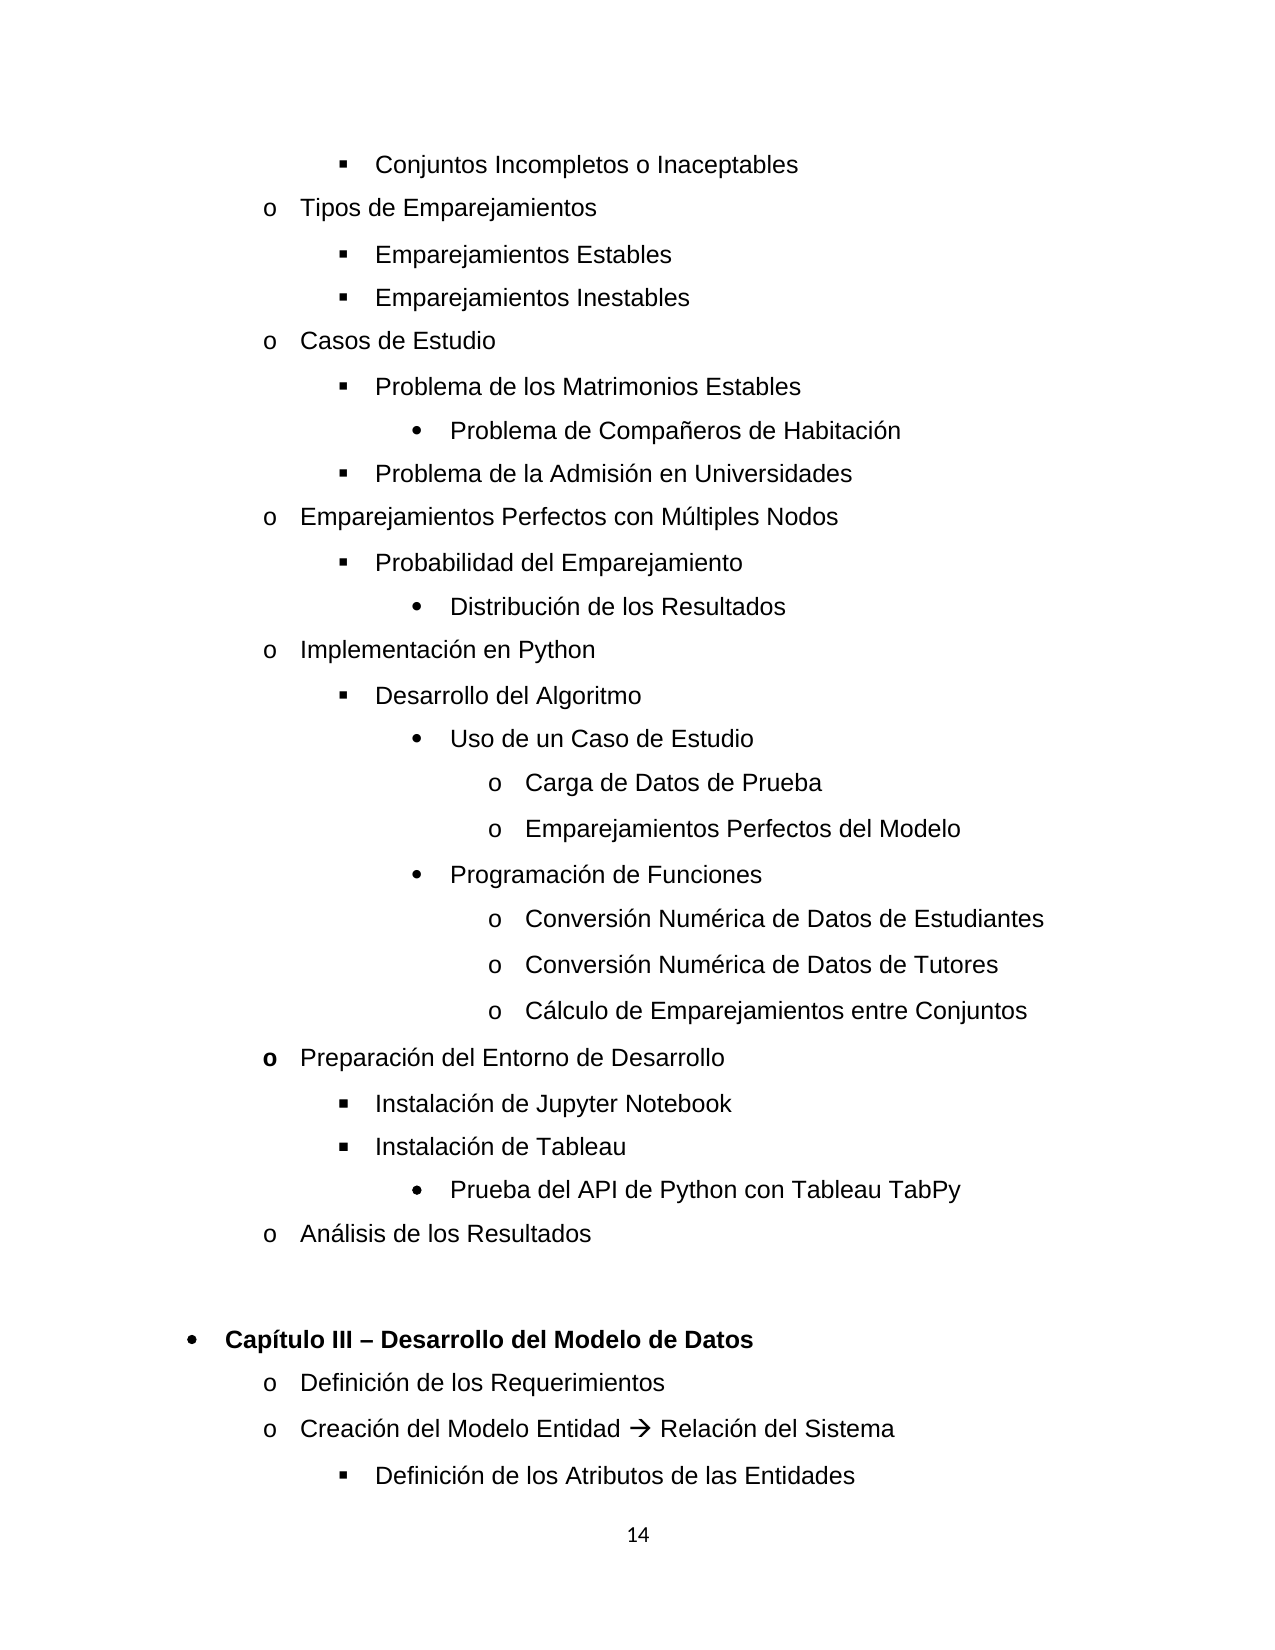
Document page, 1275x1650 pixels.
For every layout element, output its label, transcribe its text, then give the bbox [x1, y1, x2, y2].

list Capítulo III – Desarrollo del Modelo de Datos [187, 1325, 1125, 1354]
list Tipos de Emparejamientos [262, 193, 1125, 224]
list Distribución de los Resultados [412, 592, 1125, 621]
list Casos de Estudio [262, 326, 1125, 357]
list Uso de un Caso de Estudio [412, 724, 1125, 753]
list Implementación en Python [262, 635, 1125, 666]
list Prueba del API de Python con Tableau TabPy [412, 1176, 1125, 1204]
list Emparejamientos Perfectos del Modelo [487, 814, 1125, 845]
list Preparación del Entorno de Desarrollo [262, 1043, 1125, 1074]
list Emparejamientos Perfectos con Múltiples Nodos [262, 502, 1125, 533]
list Definición de los Requerimientos [262, 1368, 1125, 1399]
list Carga de Datos de Prueba [487, 768, 1125, 799]
list Emparejamientos Estables [337, 239, 1125, 268]
list Definición de los Atributos de las Entidades [337, 1461, 1125, 1490]
list Cálculo de Emparejamientos entre Conjuntos [487, 996, 1125, 1027]
list Desarrollo del Algoritmo [337, 681, 1125, 710]
list Problema de la Admisión en Universidades [337, 459, 1125, 488]
list Instalación de Tableau [337, 1132, 1125, 1161]
list Programación de Funciones [412, 860, 1125, 889]
list Conversión Numérica de Datos de Tutores [487, 950, 1125, 981]
list Probabilidad del Emparejamiento [337, 548, 1125, 577]
list Problema de Compañeros de Habitación [412, 416, 1125, 444]
list Instalación de Jupyter Notebook [337, 1089, 1125, 1118]
list Conversión Numérica de Datos de Estudiantes [487, 904, 1125, 934]
list Problema de los Matrimonios Estables [337, 372, 1125, 401]
list Análisis de los Resultados [262, 1219, 1125, 1250]
list Emparejamientos Inestables [337, 283, 1125, 312]
list Conjuntos Incompletos o Inaceptables [337, 150, 1125, 179]
list Creación del Modelo Entidad Relación del Sistema [262, 1414, 1125, 1445]
